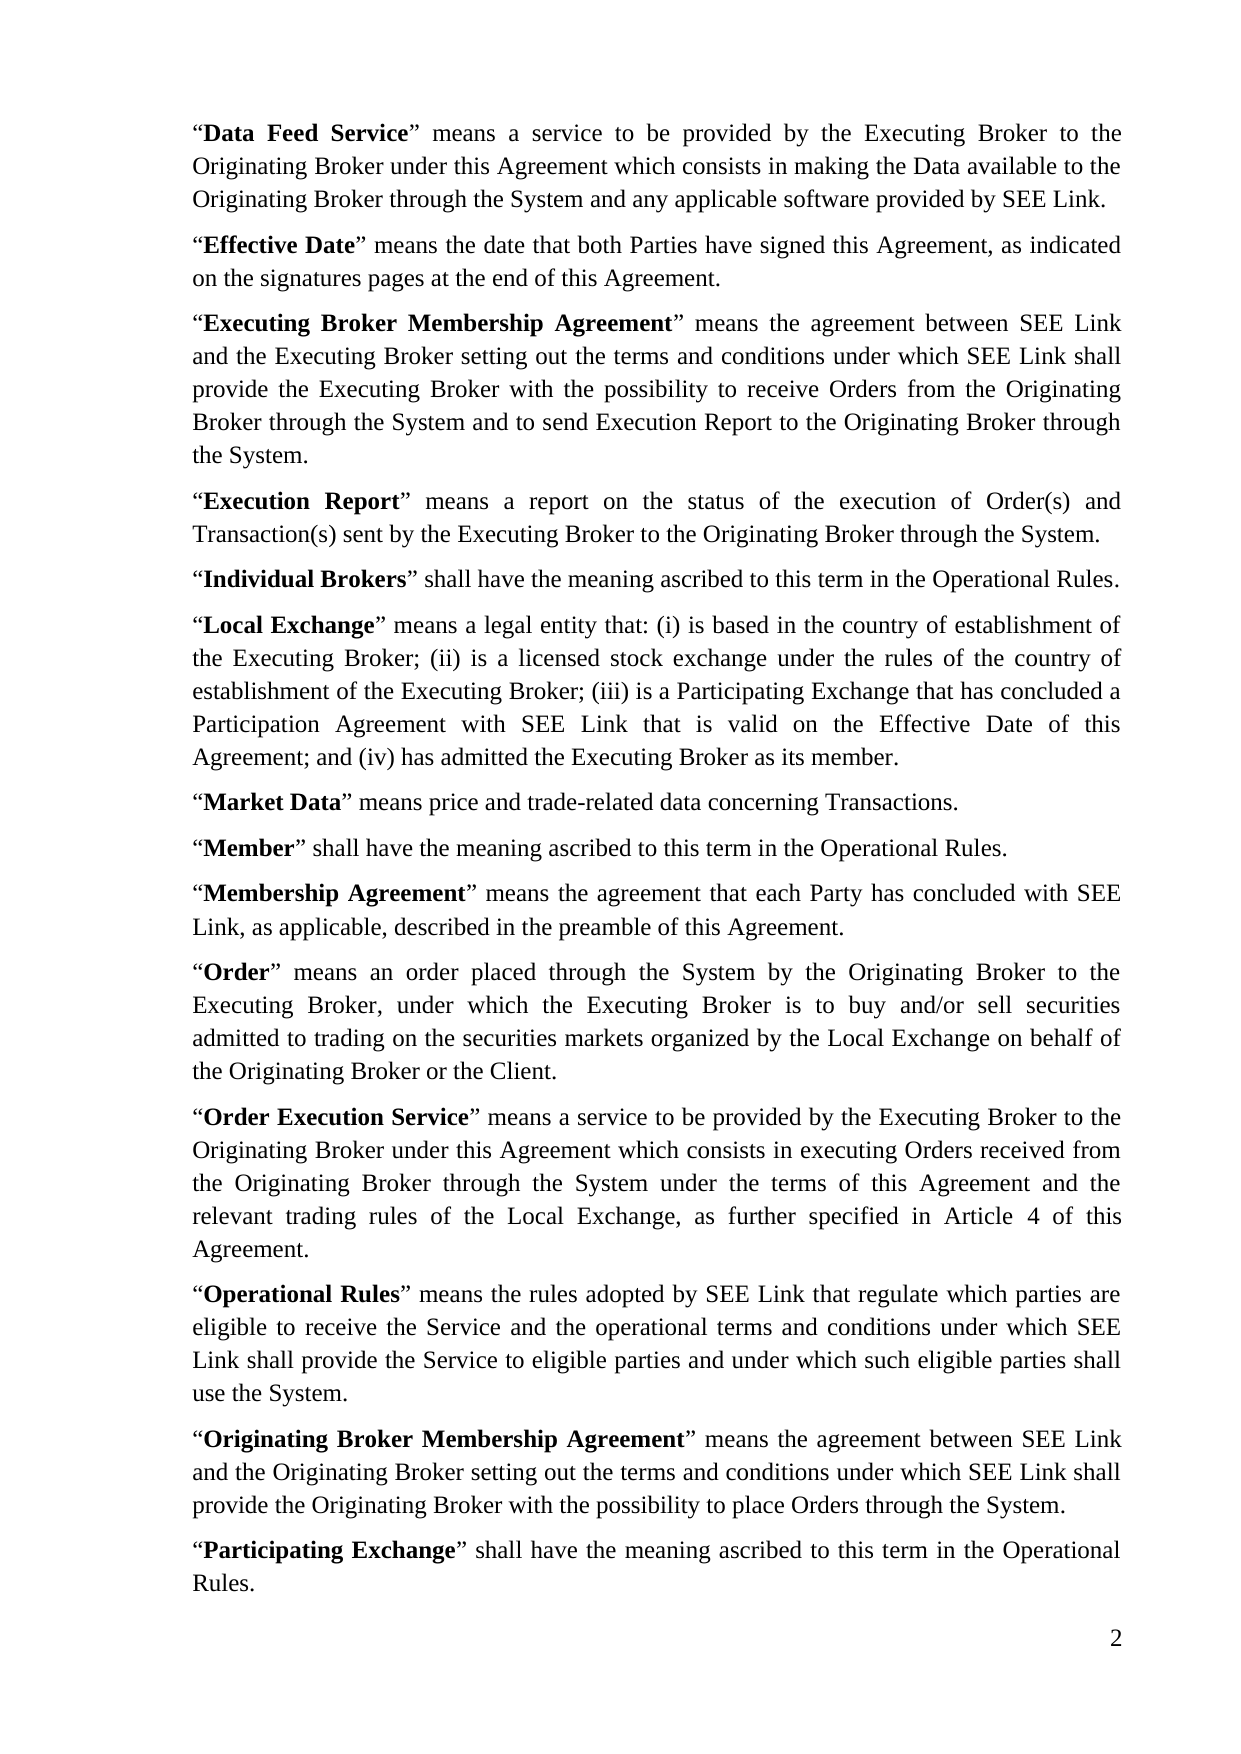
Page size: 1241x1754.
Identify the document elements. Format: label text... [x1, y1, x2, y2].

text “Originating Broker Membership Agreement” means the agreement between SEE Link and the Originating Broker setting out the terms and conditions under which SEE Link shall provide the Originating Broker with the possibility to place Orders through the System. [192, 1424, 1122, 1519]
text “Operational Rules” means the rules adopted by SEE Link that regulate which parties are eligible to receive the Service and the operational terms and conditions under which SEE Link shall provide the Service to eligible parties and under which such eligible parties shall use the System. [192, 1279, 1122, 1407]
text “Member” shall have the meaning ascribed to this term in the Operational Rules. [192, 833, 1122, 862]
text “Order Execution Service” means a service to be provided by the Executing Broker to the Originating Broker under this Agreement which consists in executing Orders received from the Originating Broker through the System under the terms of this Agreement and the relevant trading rules of the Local Exchange, as further specified in Article 4 of this Agreement. [192, 1102, 1122, 1262]
list “Market Data” means price and trade-related data concerning Transactions. [192, 787, 1122, 816]
text “Participating Exchange” shall have the meaning ascribed to this term in the Operational Rules. [192, 1535, 1122, 1597]
text “Execution Report” means a report on the status of the execution of Order(s) and Transaction(s) sent by the Executing Broker to the Originating Broker through the System. [192, 486, 1122, 548]
text “Effective Date” means the date that both Parties have signed this Agreement, as indicated on the signatures pages at the end of this Agreement. [192, 230, 1122, 291]
text “Membership Agreement” means the agreement that each Party has concluded with SEE Link, as applicable, described in the preamble of this Agreement. [192, 878, 1122, 940]
list “Local Exchange” means a legal entity that: (i) is based in the country of establishment of the Executing Broker; (ii) is a licensed stock exchange under the rules of the country of establishment of the Executing Broker; (iii) is a Participating Exchange that has concluded a Participation Agreement with SEE Link that is valid on the Effective Date of this Agreement; and (iv) has admitted the Executing Broker as its member. [192, 610, 1122, 771]
text “Data Feed Service” means a service to be provided by the Executing Broker to the Originating Broker under this Agreement which consists in making the Data available to the Originating Broker through the System and any applicable software provided by SEE Link. [192, 118, 1122, 213]
text “Executing Broker Membership Agreement” means the agreement between SEE Link and the Executing Broker setting out the terms and conditions under which SEE Link shall provide the Executing Broker with the possibility to receive Orders from the Originating Broker through the System and to send Execution Report to the Originating Broker through the System. [192, 308, 1122, 469]
text “Individual Brokers” shall have the meaning ascribed to this term in the Operational Rules. [192, 564, 1122, 593]
text “Order” means an order placed through the System by the Originating Broker to the Executing Broker, under which the Executing Broker is to buy and/or sell securities admitted to trading on the securities markets organized by the Local Exchange on behalf of the Originating Broker or the Client. [192, 957, 1122, 1085]
